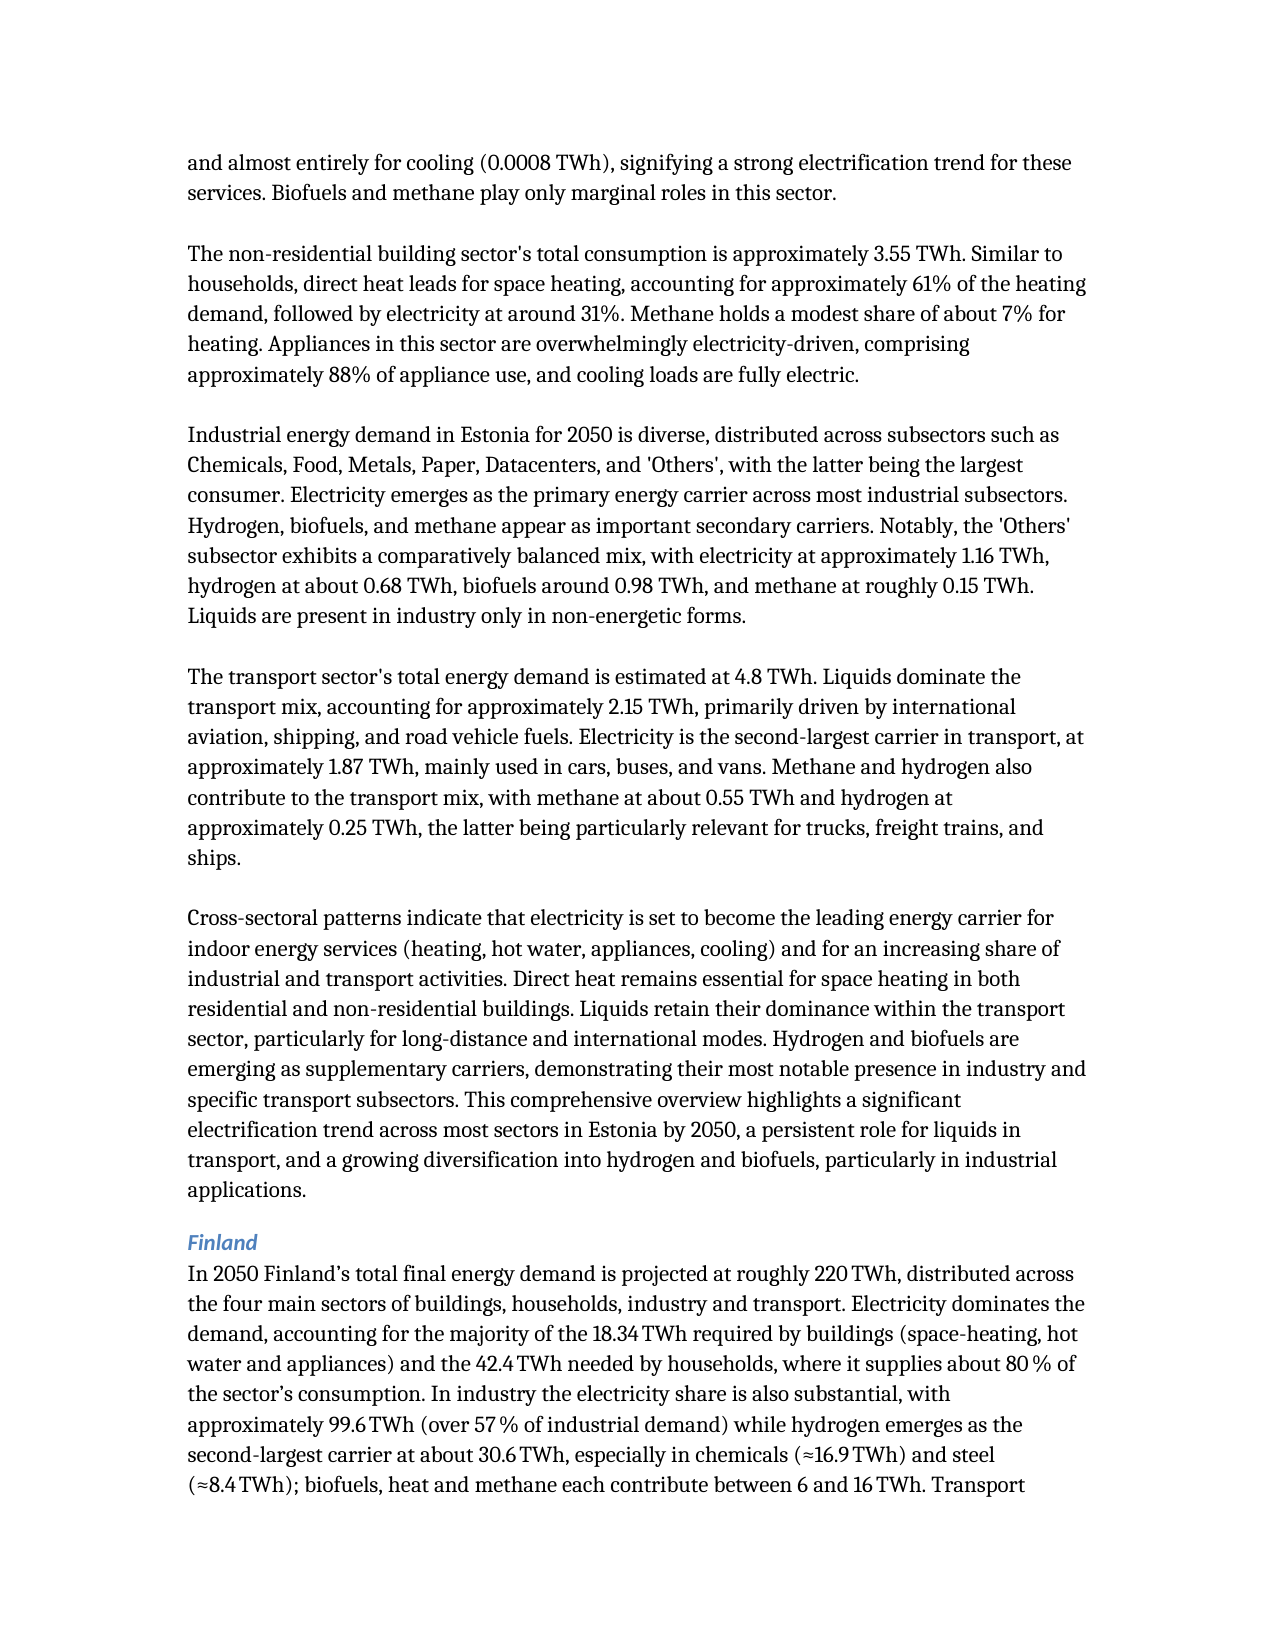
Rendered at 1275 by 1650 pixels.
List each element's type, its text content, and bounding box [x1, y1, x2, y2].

subtitle Finland [187, 1228, 1087, 1256]
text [187, 150, 1087, 1203]
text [187, 1260, 1087, 1498]
